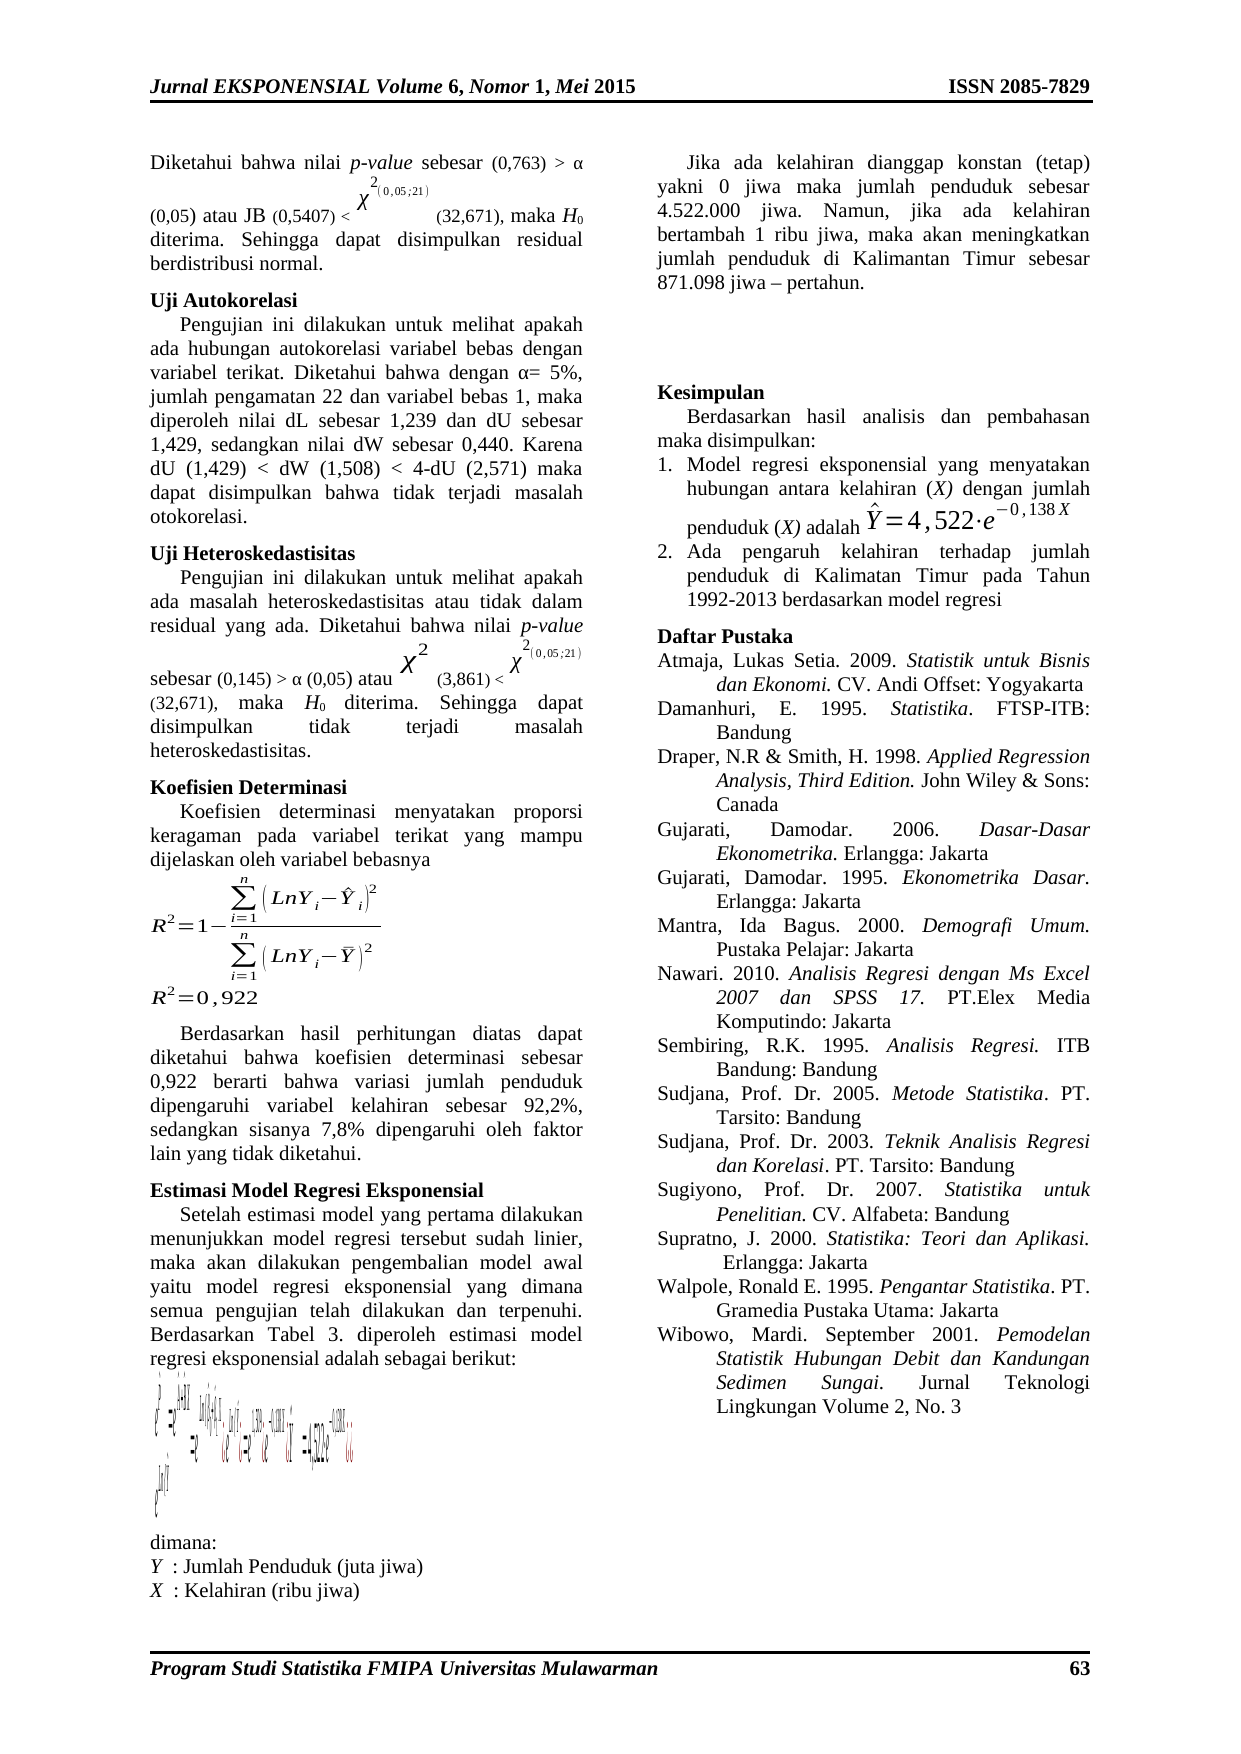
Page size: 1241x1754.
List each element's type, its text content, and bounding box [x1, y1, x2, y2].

text Sudjana, Prof. Dr. 2005. Metode Statistika. PT. Tarsito: Bandung [657, 1081, 1090, 1129]
text Sudjana, Prof. Dr. 2003. Teknik Analisis Regresi dan Korelasi. PT. Tarsito: Bandung [657, 1129, 1090, 1177]
text Estimasi Model Regresi Eksponensial [150, 1178, 583, 1202]
text Sugiyono, Prof. Dr. 2007. Statistika untuk Penelitian. CV. Alfabeta: Bandung [657, 1177, 1090, 1226]
text Jika ada kelahiran dianggap konstan (tetap) yakni 0 jiwa maka jumlah penduduk sebesar 4.522.000 jiwa. Namun, jika ada kelahiran bertambah 1 ribu jiwa, maka akan meningkatkan jumlah penduduk di Kalimantan Timur sebesar 871.098 jiwa – pertahun. [657, 150, 1090, 294]
text Wibowo, Mardi. September 2001. Pemodelan Statistik Hubungan Debit dan Kandungan Sedimen Sungai. Jurnal Teknologi Lingkungan Volume 2, No. 3 [657, 1322, 1090, 1418]
text Pengujian ini dilakukan untuk melihat apakah ada masalah heteroskedastisitas atau tidak dalam residual yang ada. Diketahui bahwa nilai p-value sebesar (0,145) > α (0,05) atau (3,861) < (32,671), maka H0 diterima. Sehingga dapat disimpulkan tidak terjadi masalah heteroskedastisitas. [150, 565, 583, 762]
list Model regresi eksponensial yang menyatakan hubungan antara kelahiran (X) dengan jumlah penduduk (X) adalah [657, 452, 1090, 539]
text Sembiring, R.K. 1995. Analisis Regresi. ITB Bandung: Bandung [657, 1033, 1090, 1081]
text Berdasarkan hasil analisis dan pembahasan maka disimpulkan: [657, 404, 1090, 452]
text Uji Autokorelasi [150, 288, 583, 312]
text Koefisien Determinasi [150, 775, 583, 799]
text Supratno, J. 2000. Statistika: Teori dan Aplikasi. Erlangga: Jakarta [657, 1226, 1090, 1274]
text Daftar Pustaka [657, 624, 1090, 648]
text Mantra, Ida Bagus. 2000. Demografi Umum. Pustaka Pelajar: Jakarta [657, 913, 1090, 961]
text Y : Jumlah Penduduk (juta jiwa) [150, 1554, 583, 1578]
text Setelah estimasi model yang pertama dilakukan menunjukkan model regresi tersebut sudah linier, maka akan dilakukan pengembalian model awal yaitu model regresi eksponensial yang dimana semua pengujian telah dilakukan dan terpenuhi. Berdasarkan Tabel 3. diperoleh estimasi model regresi eksponensial adalah sebagai berikut: [150, 1202, 583, 1370]
text Pengujian ini dilakukan untuk melihat apakah ada hubungan autokorelasi variabel bebas dengan variabel terikat. Diketahui bahwa dengan α= 5%, jumlah pengamatan 22 dan variabel bebas 1, maka diperoleh nilai dL sebesar 1,239 dan dU sebesar 1,429, sedangkan nilai dW sebesar 0,440. Karena dU (1,429) < dW (1,508) < 4-dU (2,571) maka dapat disimpulkan bahwa tidak terjadi masalah otokorelasi. [150, 312, 583, 528]
text Koefisien determinasi menyatakan proporsi keragaman pada variabel terikat yang mampu dijelaskan oleh variabel bebasnya [150, 799, 583, 871]
text Damanhuri, E. 1995. Statistika. FTSP-ITB: Bandung [657, 696, 1090, 744]
list Berdasarkan hasil perhitungan diatas dapat diketahui bahwa koefisien determinasi sebesar 0,922 berarti bahwa variasi jumlah penduduk dipengaruhi variabel kelahiran sebesar 92,2%, sedangkan sisanya 7,8% dipengaruhi oleh faktor lain yang tidak diketahui. [150, 1021, 583, 1165]
text Nawari. 2010. Analisis Regresi dengan Ms Excel 2007 dan SPSS 17. PT.Elex Media Komputindo: Jakarta [657, 961, 1090, 1033]
text Draper, N.R & Smith, H. 1998. Applied Regression Analysis, Third Edition. John Wiley & Sons: Canada [657, 744, 1090, 816]
text Walpole, Ronald E. 1995. Pengantar Statistika. PT. Gramedia Pustaka Utama: Jakarta [657, 1274, 1090, 1322]
text dimana: [150, 1530, 583, 1554]
text Gujarati, Damodar. 2006. Dasar-Dasar Ekonometrika. Erlangga: Jakarta [657, 816, 1090, 864]
text Gujarati, Damodar. 1995. Ekonometrika Dasar. Erlangga: Jakarta [657, 864, 1090, 913]
list Ada pengaruh kelahiran terhadap jumlah penduduk di Kalimatan Timur pada Tahun 1992-2013 berdasarkan model regresi [657, 539, 1090, 611]
text Uji Heteroskedastisitas [150, 541, 583, 565]
text Kesimpulan [657, 380, 1090, 404]
text Atmaja, Lukas Setia. 2009. Statistik untuk Bisnis dan Ekonomi. CV. Andi Offset: Yogyakarta [657, 648, 1090, 696]
text X : Kelahiran (ribu jiwa) [150, 1578, 583, 1602]
